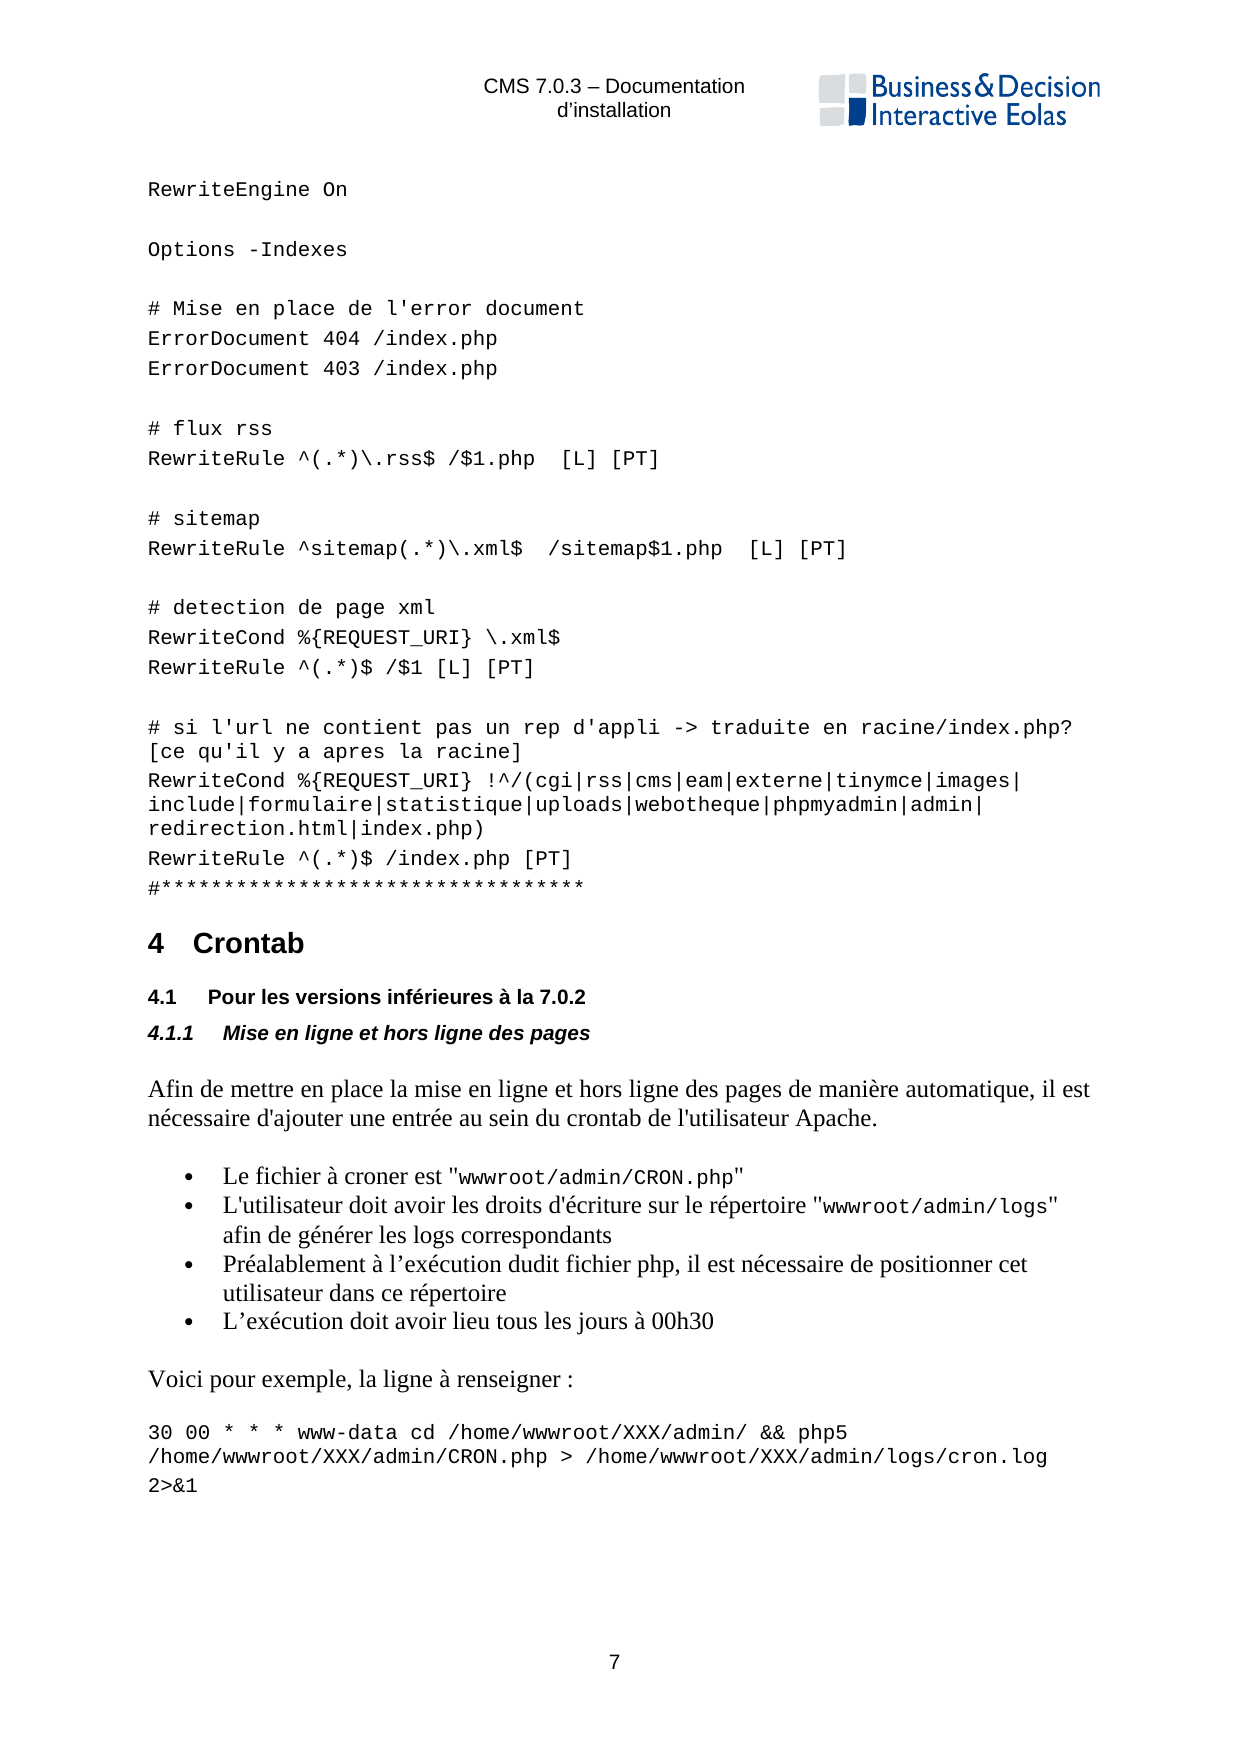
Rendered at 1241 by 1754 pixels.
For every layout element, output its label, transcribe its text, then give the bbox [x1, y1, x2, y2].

picture [818, 73, 1100, 126]
text RewriteRule ^(.*)\.rss$ /$1.php [L] [PT] [148, 448, 1093, 472]
list Préalablement à l’exécution dudit fichier php, il est nécessaire de positionner cet utilisateur dans ce répertoire [185, 1249, 1093, 1306]
text # Mise en place de l'error document [148, 298, 1093, 322]
subtitle Mise en ligne et hors ligne des pages [148, 1021, 1093, 1045]
text 30 00 * * * www-data cd /home/wwwroot/XXX/admin/ && php5 /home/wwwroot/XXX/admin/CRON.php > /home/wwwroot/XXX/admin/logs/cron.log 2>&1 [148, 1422, 1093, 1499]
text # detection de page xml [148, 597, 1093, 621]
text RewriteRule ^(.*)$ /index.php [PT] [148, 848, 1093, 871]
text RewriteRule ^sitemap(.*)\.xml$ /sitemap$1.php [L] [PT] [148, 538, 1093, 561]
text # si l'url ne contient pas un rep d'appli -> traduite en racine/index.php?[ce qu'il y a apres la racine] [148, 717, 1093, 764]
list L’exécution doit avoir lieu tous les jours à 00h30 [185, 1306, 1093, 1335]
text #********************************** [148, 878, 1093, 901]
text ErrorDocument 404 /index.php [148, 328, 1093, 352]
list Le fichier à croner est "wwwroot/admin/CRON.php" [185, 1161, 1093, 1191]
text RewriteCond %{REQUEST_URI} !^/(cgi|rss|cms|eam|externe|tinymce|images|include|formulaire|statistique|uploads|webotheque|phpmyadmin|admin|redirection.html|index.php) [148, 771, 1093, 841]
text Afin de mettre en place la mise en ligne et hors ligne des pages de manière automatique, il est nécessaire d'ajouter une entrée au sein du crontab de l'utilisateur Apache. [148, 1074, 1093, 1132]
text # flux rss [148, 418, 1093, 442]
text # sitemap [148, 508, 1093, 531]
text RewriteRule ^(.*)$ /$1 [L] [PT] [148, 657, 1093, 681]
text Voici pour exemple, la ligne à renseigner : [148, 1364, 1093, 1393]
text RewriteEngine On [148, 179, 1093, 202]
subtitle Pour les versions inférieures à la 7.0.2 [148, 985, 1093, 1009]
text ErrorDocument 403 /index.php [148, 358, 1093, 382]
subtitle Crontab [148, 926, 1093, 960]
text RewriteCond %{REQUEST_URI} \.xml$ [148, 627, 1093, 651]
text Options -Indexes [148, 239, 1093, 262]
list L'utilisateur doit avoir les droits d'écriture sur le répertoire "wwwroot/admin/logs" afin de générer les logs correspondants [185, 1191, 1093, 1249]
